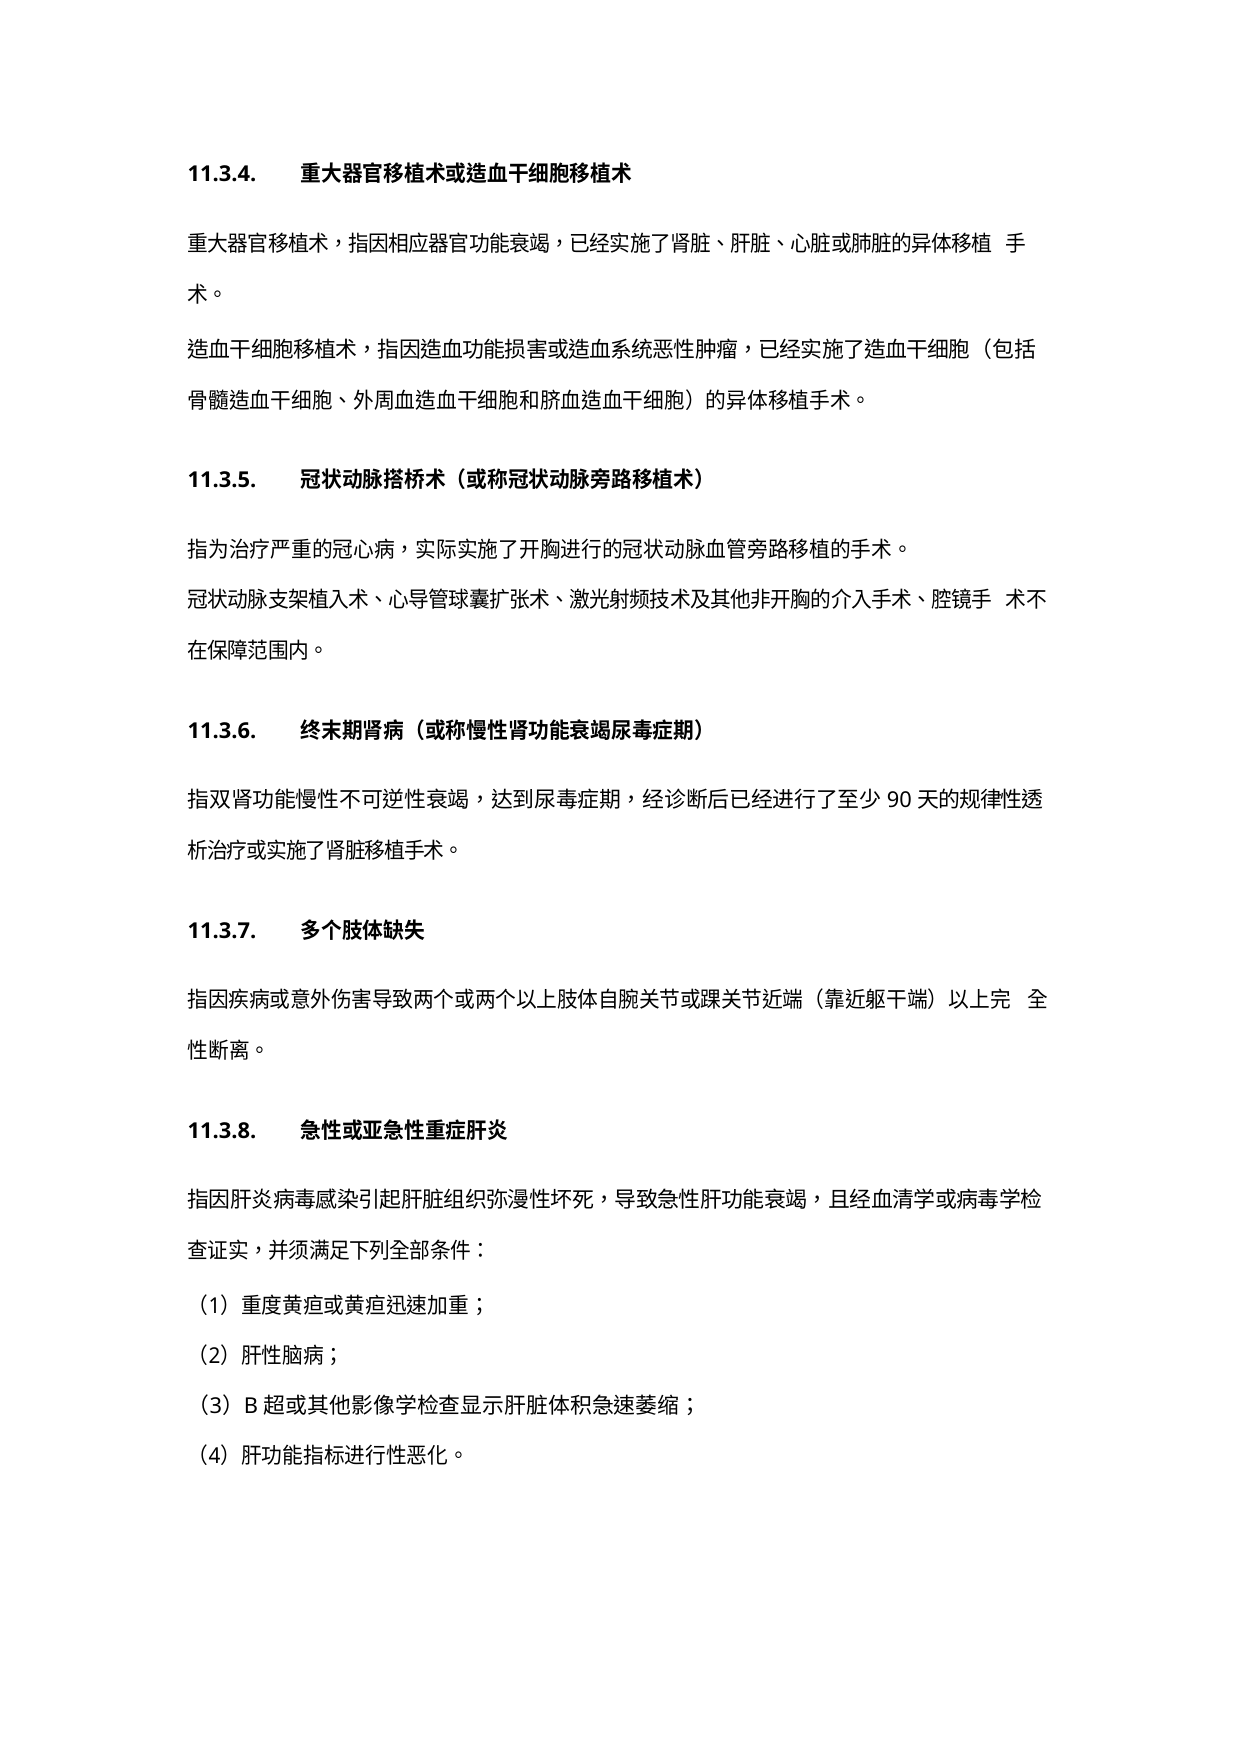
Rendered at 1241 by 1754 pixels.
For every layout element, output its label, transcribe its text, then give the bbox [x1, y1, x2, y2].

text 指双肾功能慢性不可逆性衰竭，达到尿毒症期，经诊断后已经进行了至少 90 天的规律性透析治疗或实施了肾脏移植手术。 [187, 784, 1053, 864]
subtitle 冠状动脉搭桥术（或称冠状动脉旁路移植术） [187, 464, 1065, 494]
text 指为治疗严重的冠心病，实际实施了开胸进行的冠状动脉血管旁路移植的手术。 [187, 534, 1065, 564]
text （1）重度黄疸或黄疸迅速加重； [187, 1290, 1065, 1320]
text （4）肝功能指标进行性恶化。 [187, 1440, 1065, 1470]
text 造血干细胞移植术，指因造血功能损害或造血系统恶性肿瘤，已经实施了造血干细胞（包括骨髓造血干细胞、外周血造血干细胞和脐血造血干细胞）的异体移植手术。 [187, 334, 1053, 414]
text （2）肝性脑病； [187, 1340, 1065, 1370]
subtitle 重大器官移植术或造血干细胞移植术 [187, 152, 1065, 188]
text 重大器官移植术，指因相应器官功能衰竭，已经实施了肾脏、肝脏、心脏或肺脏的异体移植 手术。 [187, 228, 1053, 308]
text （3）B 超或其他影像学检查显示肝脏体积急速萎缩； [187, 1390, 1065, 1420]
subtitle 多个肢体缺失 [187, 914, 1065, 944]
subtitle 终末期肾病（或称慢性肾功能衰竭尿毒症期） [187, 714, 1065, 744]
text 指因肝炎病毒感染引起肝脏组织弥漫性坏死，导致急性肝功能衰竭，且经血清学或病毒学检查证实，并须满足下列全部条件： [187, 1184, 1053, 1265]
text 指因疾病或意外伤害导致两个或两个以上肢体自腕关节或踝关节近端（靠近躯干端）以上完 全性断离。 [187, 984, 1053, 1065]
subtitle 急性或亚急性重症肝炎 [187, 1115, 1065, 1144]
text 冠状动脉支架植入术、心导管球囊扩张术、激光射频技术及其他非开胸的介入手术、腔镜手 术不在保障范围内。 [187, 584, 1053, 664]
